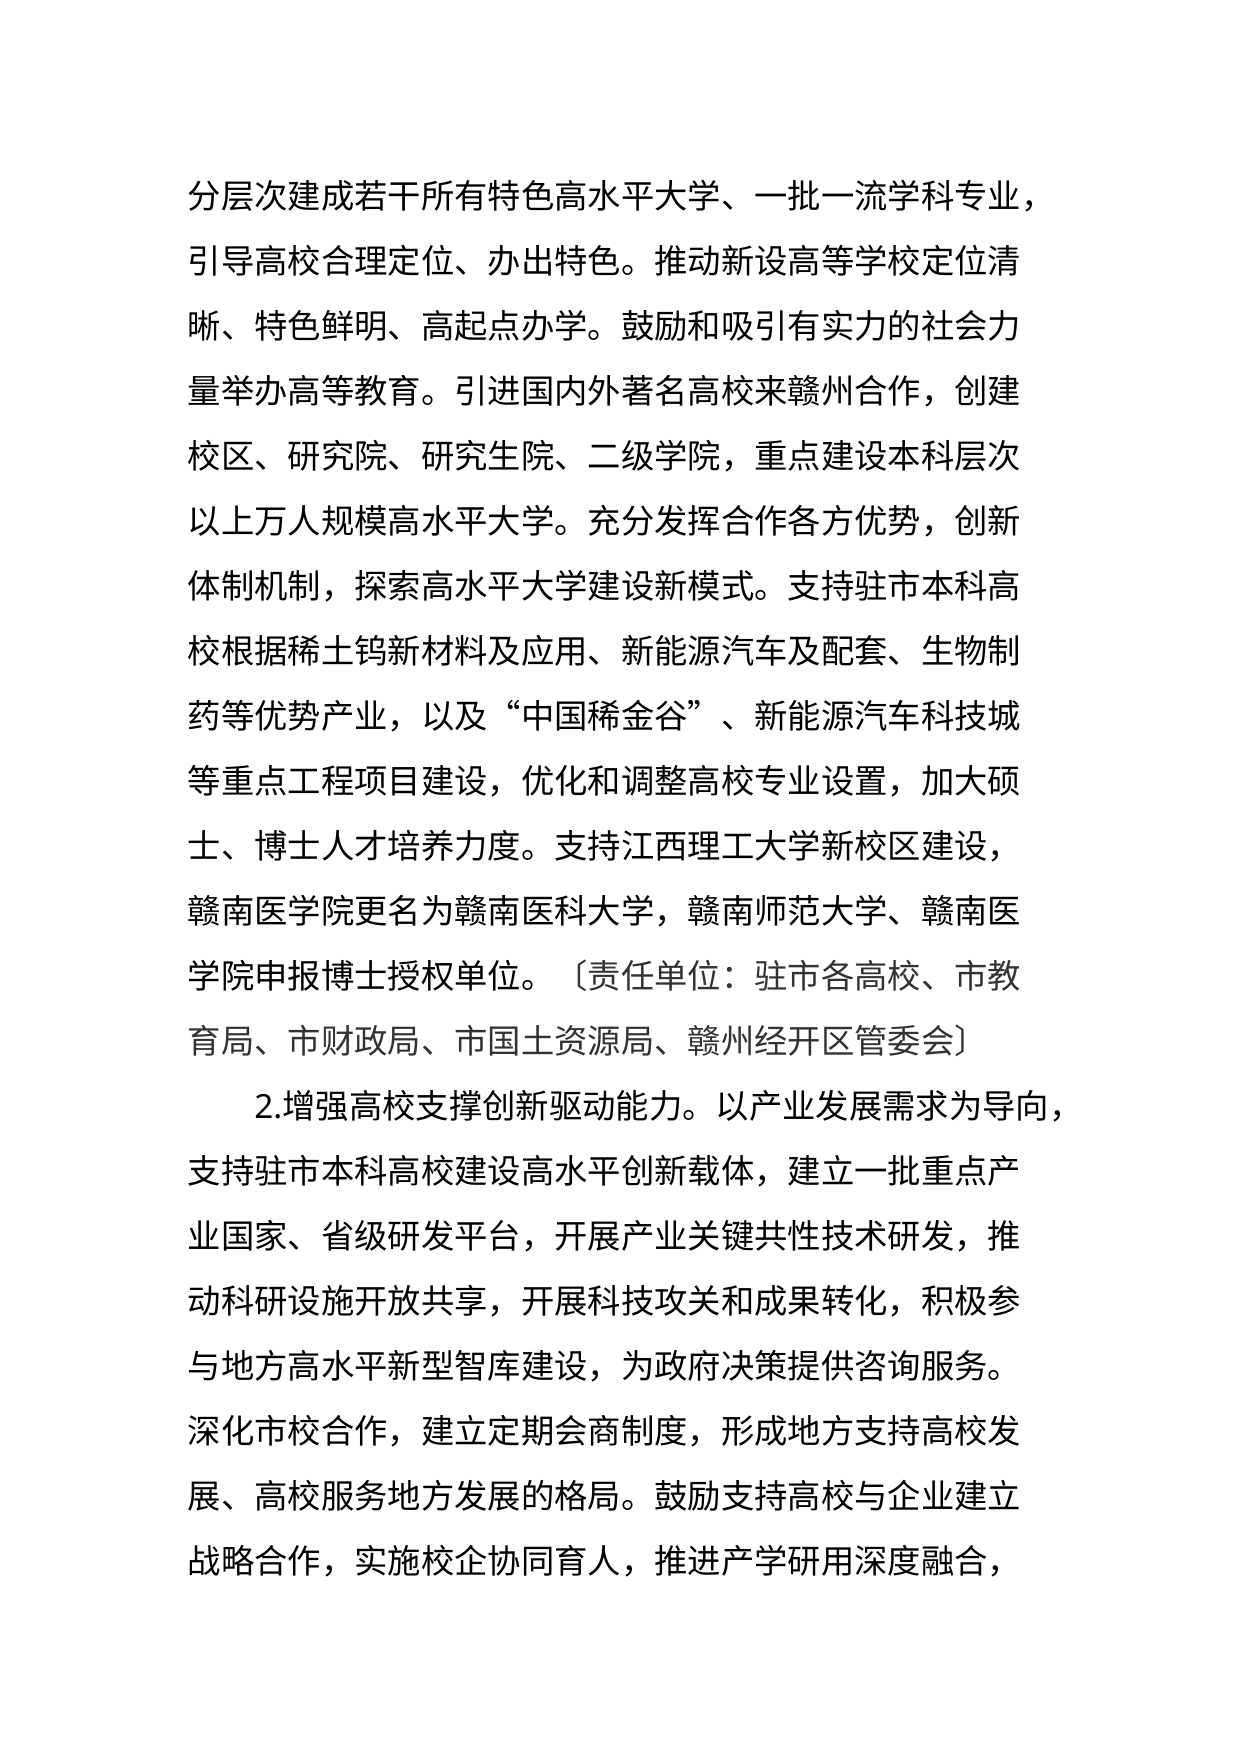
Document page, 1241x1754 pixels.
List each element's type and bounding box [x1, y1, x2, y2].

text [187, 162, 1053, 1072]
text [187, 1072, 1053, 1592]
